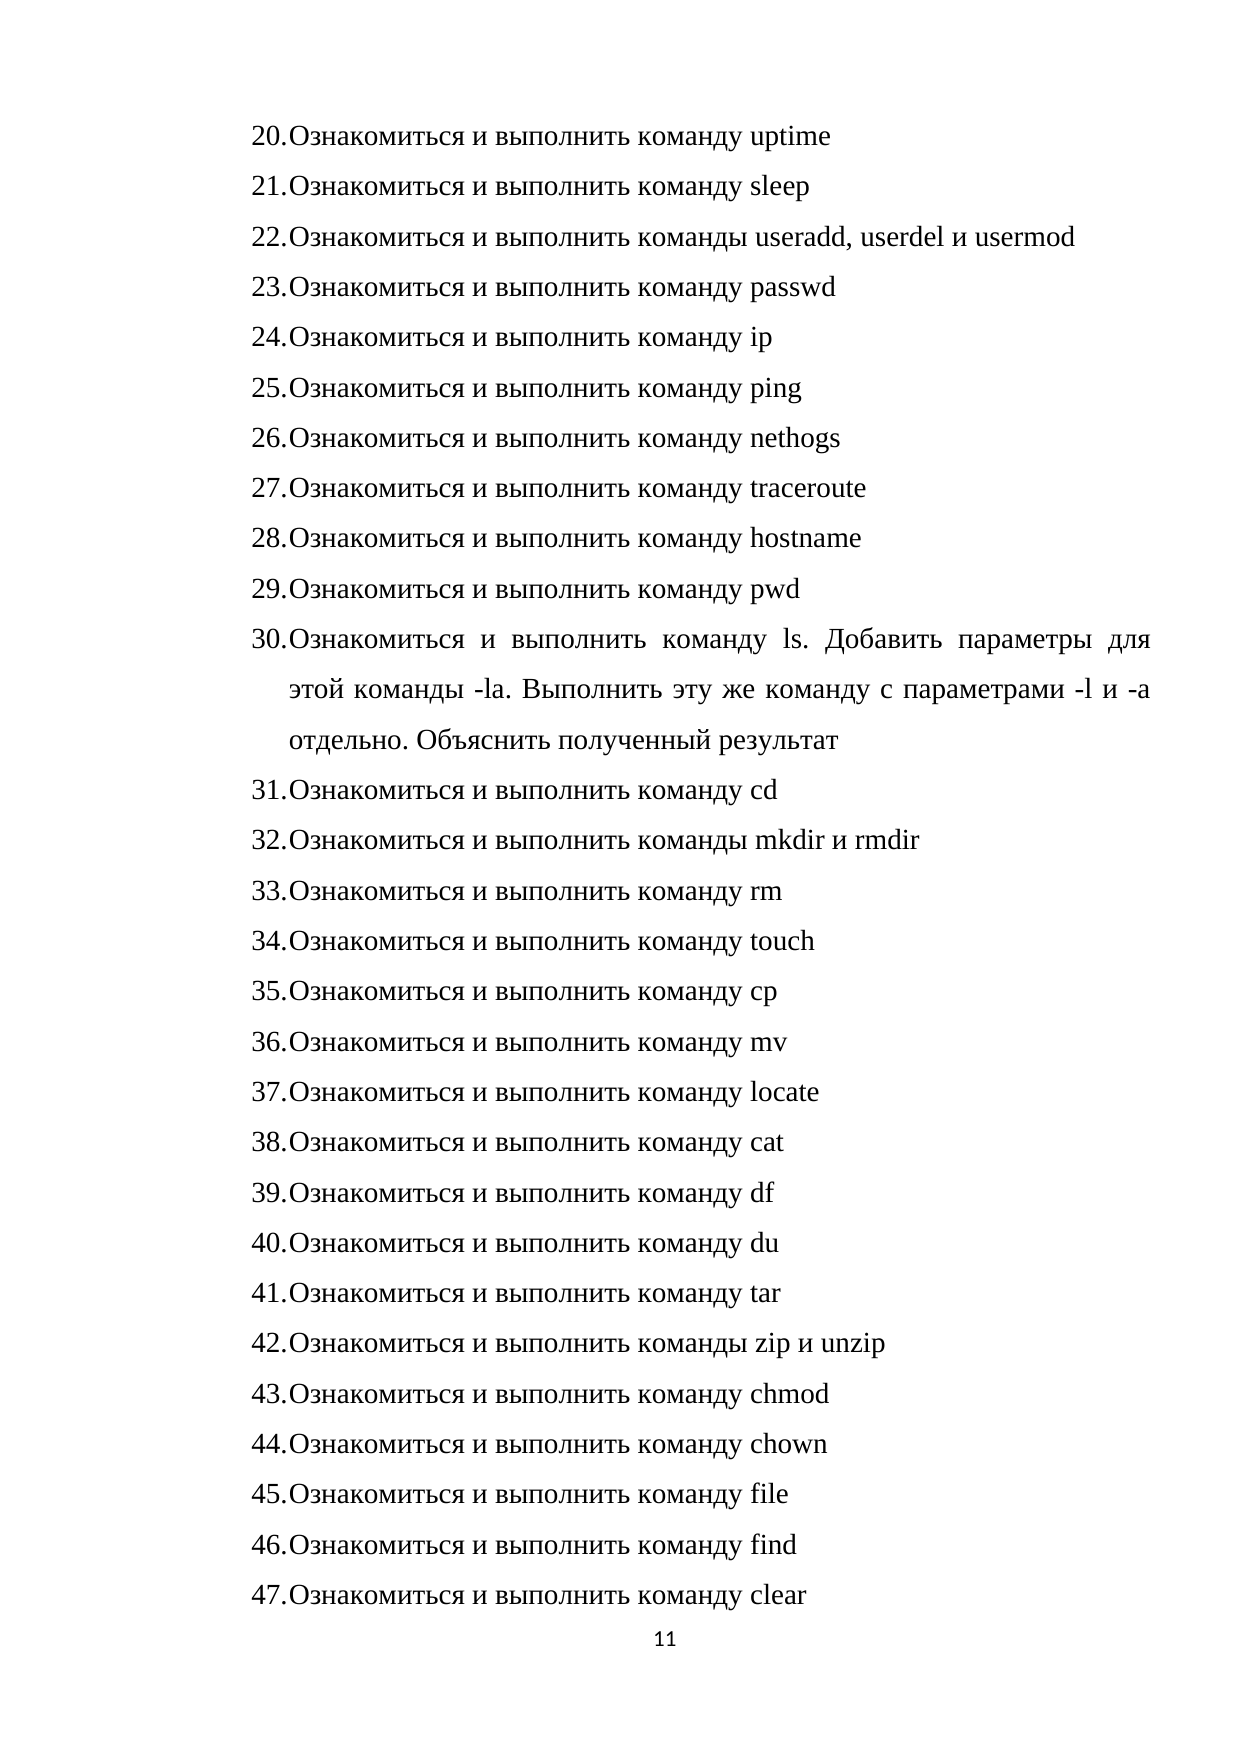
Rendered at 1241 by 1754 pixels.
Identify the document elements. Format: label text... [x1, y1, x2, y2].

list Ознакомиться и выполнить команду ls. Добавить параметры для этой команды -la. Выполнить эту же команду с параметрами -l и -a отдельно. Объяснить полученный результат [251, 621, 1152, 755]
list Ознакомиться и выполнить команду file [251, 1477, 1152, 1510]
list Ознакомиться и выполнить команду cat [251, 1124, 1152, 1158]
list Ознакомиться и выполнить команду hostname [251, 521, 1152, 554]
list Ознакомиться и выполнить команду pwd [251, 571, 1152, 604]
list Ознакомиться и выполнить команду uptime [251, 118, 1152, 152]
list Ознакомиться и выполнить команду clear [251, 1577, 1152, 1611]
list Ознакомиться и выполнить команду sleep [251, 168, 1152, 202]
list Ознакомиться и выполнить команду nethogs [251, 420, 1152, 453]
list Ознакомиться и выполнить команду chown [251, 1426, 1152, 1460]
list Ознакомиться и выполнить команду chmod [251, 1376, 1152, 1409]
list Ознакомиться и выполнить команду tar [251, 1275, 1152, 1309]
list Ознакомиться и выполнить команду ip [251, 319, 1152, 353]
list Ознакомиться и выполнить команды useradd, userdel и usermod [251, 219, 1152, 252]
list Ознакомиться и выполнить команду mv [251, 1024, 1152, 1057]
list Ознакомиться и выполнить команду rm [251, 873, 1152, 906]
list Ознакомиться и выполнить команду ping [251, 370, 1152, 403]
list Ознакомиться и выполнить команду traceroute [251, 470, 1152, 504]
list Ознакомиться и выполнить команду find [251, 1527, 1152, 1560]
list Ознакомиться и выполнить команды mkdir и rmdir [251, 822, 1152, 856]
list Ознакомиться и выполнить команды zip и unzip [251, 1326, 1152, 1359]
list Ознакомиться и выполнить команду cp [251, 973, 1152, 1007]
list Ознакомиться и выполнить команду locate [251, 1074, 1152, 1108]
list Ознакомиться и выполнить команду cd [251, 772, 1152, 806]
list Ознакомиться и выполнить команду du [251, 1225, 1152, 1258]
list Ознакомиться и выполнить команду df [251, 1175, 1152, 1208]
list Ознакомиться и выполнить команду touch [251, 923, 1152, 957]
list Ознакомиться и выполнить команду passwd [251, 269, 1152, 303]
